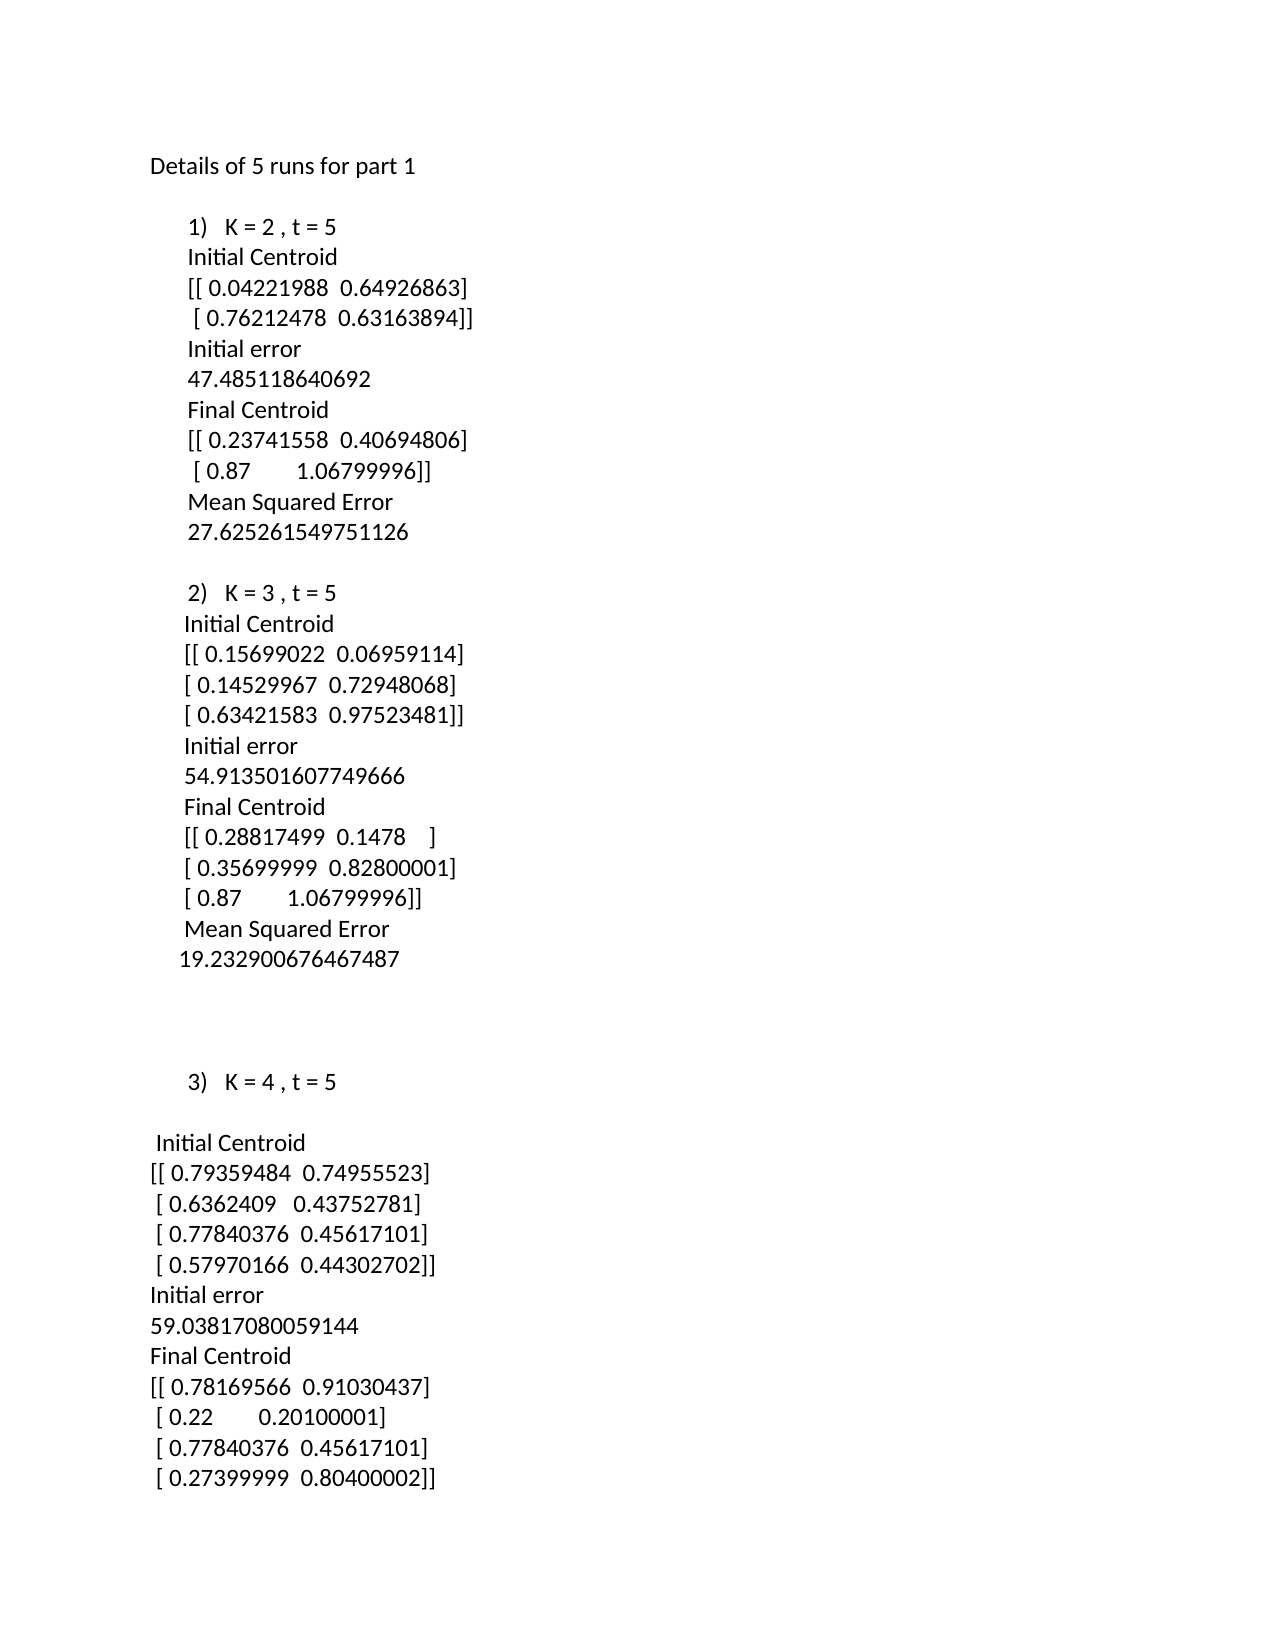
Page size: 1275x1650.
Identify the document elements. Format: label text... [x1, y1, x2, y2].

text Final Centroid [150, 1340, 1125, 1371]
text [ 0.76212478 0.63163894]] [187, 303, 1125, 333]
text [ 0.35699999 0.82800001] [150, 852, 1125, 882]
text [[ 0.15699022 0.06959114] [150, 638, 1125, 669]
text [[ 0.04221988 0.64926863] [187, 272, 1125, 303]
text [ 0.63421583 0.97523481]] [150, 699, 1125, 730]
text [ 0.77840376 0.45617101] [150, 1218, 1125, 1249]
text 19.232900676467487 [150, 943, 1125, 974]
text [[ 0.78169566 0.91030437] [150, 1371, 1125, 1401]
text Final Centroid [187, 394, 1125, 425]
text Initial Centroid [150, 608, 1125, 638]
text 47.485118640692 [187, 364, 1125, 394]
text [ 0.14529967 0.72948068] [150, 669, 1125, 699]
text [ 0.87 1.06799996]] [187, 455, 1125, 486]
text [ 0.6362409 0.43752781] [150, 1188, 1125, 1218]
text Mean Squared Error [150, 913, 1125, 943]
text 27.625261549751126 [187, 516, 1125, 547]
text 59.03817080059144 [150, 1310, 1125, 1340]
text [ 0.77840376 0.45617101] [150, 1432, 1125, 1462]
text Mean Squared Error [187, 486, 1125, 516]
text [[ 0.28817499 0.1478 ] [150, 821, 1125, 852]
list K = 3 , t = 5 [187, 577, 1125, 608]
text Initial Centroid [187, 242, 1125, 272]
text Details of 5 runs for part 1 [150, 150, 1125, 181]
list K = 2 , t = 5 [187, 211, 1125, 242]
text Initial Centroid [150, 1127, 1125, 1157]
text [ 0.27399999 0.80400002]] [150, 1462, 1125, 1493]
text Initial error [150, 730, 1125, 760]
list K = 4 , t = 5 [187, 1066, 1125, 1096]
text [ 0.22 0.20100001] [150, 1401, 1125, 1432]
text [ 0.87 1.06799996]] [150, 882, 1125, 913]
text Initial error [187, 333, 1125, 364]
text [[ 0.23741558 0.40694806] [187, 425, 1125, 455]
text 54.913501607749666 [150, 760, 1125, 791]
text Final Centroid [150, 791, 1125, 821]
text Initial error [150, 1279, 1125, 1310]
text [[ 0.79359484 0.74955523] [150, 1157, 1125, 1188]
text [ 0.57970166 0.44302702]] [150, 1249, 1125, 1279]
